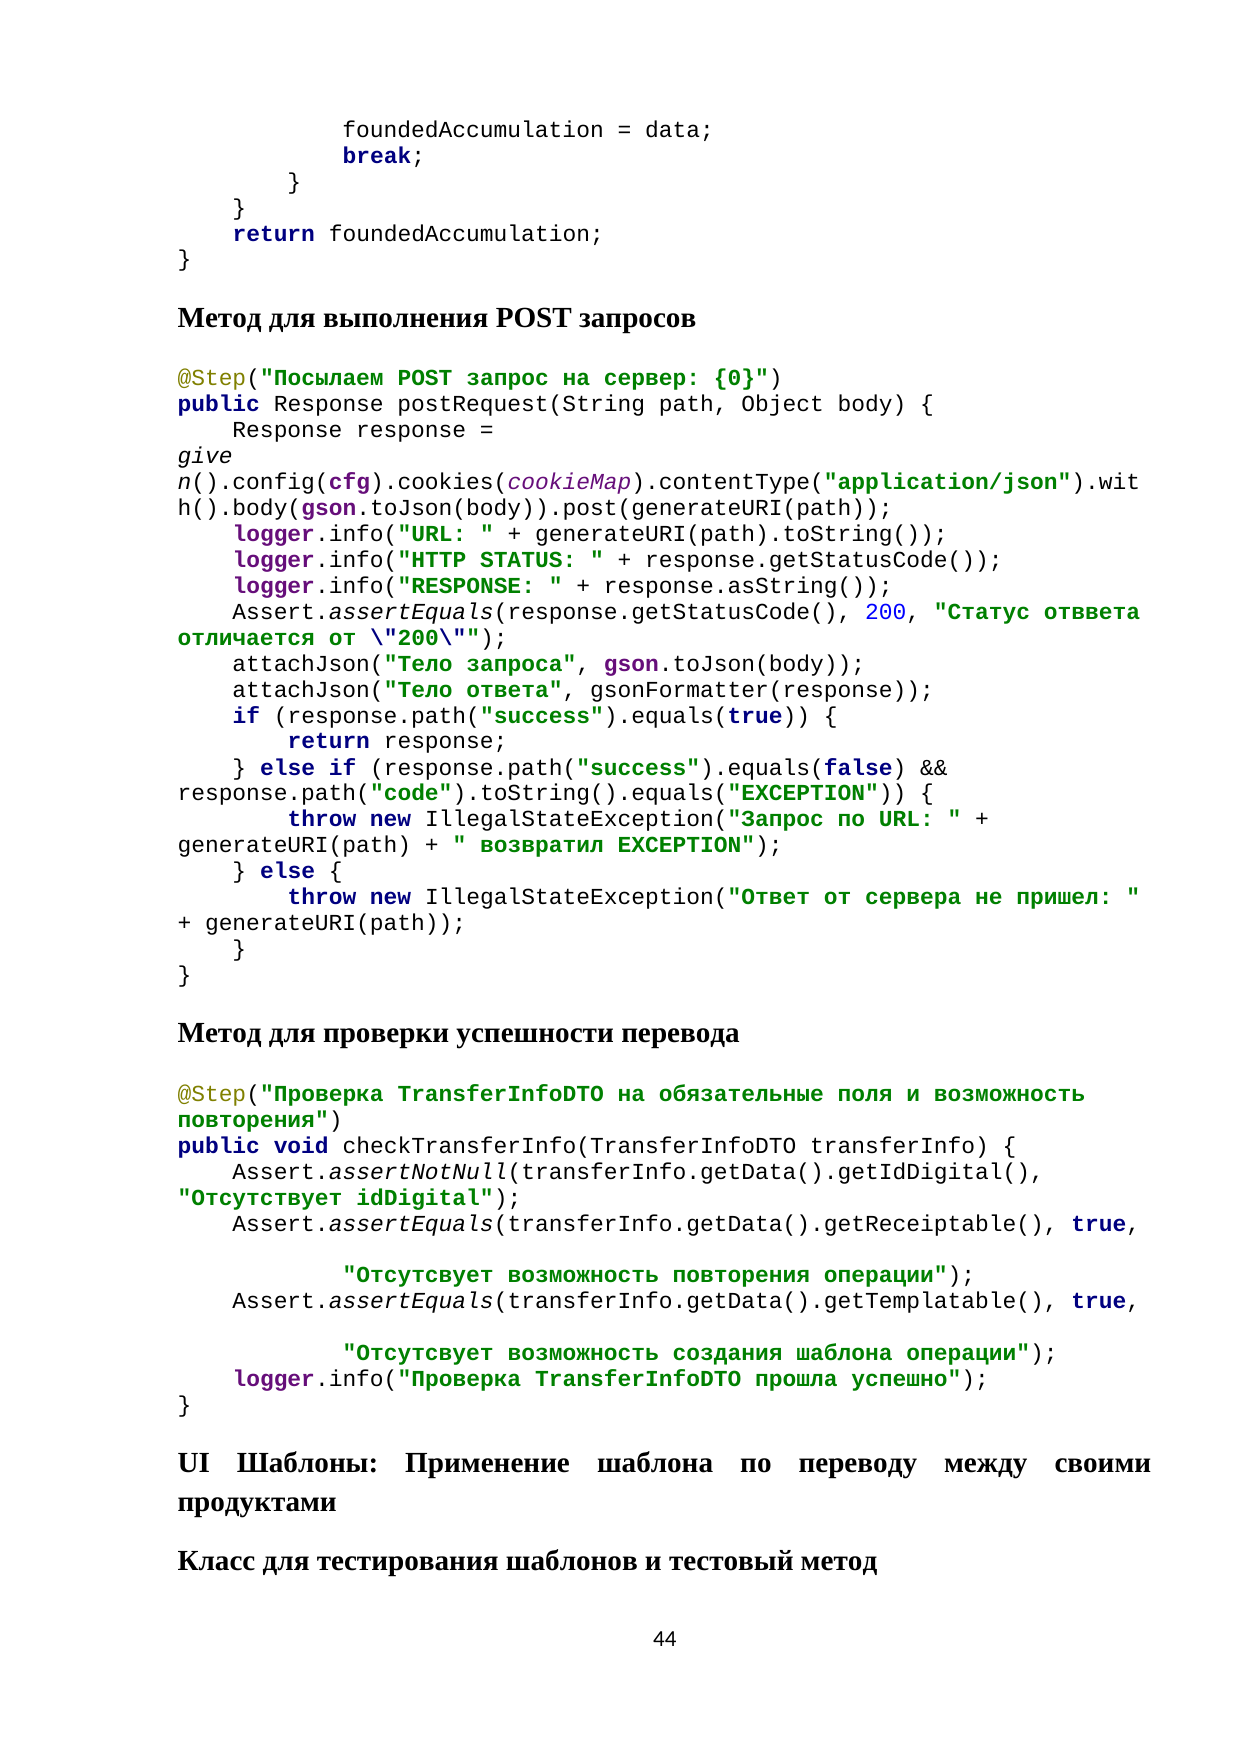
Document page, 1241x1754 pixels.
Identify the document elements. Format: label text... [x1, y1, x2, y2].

text @Step("Посылаем POST запрос на сервер: {0}") public Response postRequest(String path, Object body) { Response response = given().config(cfg).cookies(cookieMap).contentType("application/json").with().body(gson.toJson(body)).post(generateURI(path)); logger.info("URL: " + generateURI(path).toString()); logger.info("HTTP STATUS: " + response.getStatusCode()); logger.info("RESPONSE: " + response.asString()); Assert.assertEquals(response.getStatusCode(), 200, "Статус отввета отличается от \"200\""); attachJson("Тело запроса", gson.toJson(body)); attachJson("Тело ответа", gsonFormatter(response)); if (response.path("success").equals(true)) { return response; } else if (response.path("success").equals(false) && response.path("code").toString().equals("EXCEPTION")) { throw new IllegalStateException("Запрос по URL: " + generateURI(path) + " возвратил EXCEPTION"); } else { throw new IllegalStateException("Ответ от сервера не пришел: " + generateURI(path)); } } [177, 367, 1152, 989]
text UI Шаблоны: Применение шаблона по переводу между своими продуктами [177, 1445, 1152, 1517]
text Метод для выполнения POST запросов [177, 300, 1152, 333]
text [177, 118, 1152, 274]
text Класс для тестирования шаблонов и тестовый метод [177, 1543, 1152, 1577]
text @Step("Проверка TransferInfoDTO на обязательные поля и возможность повторения") public void checkTransferInfo(TransferInfoDTO transferInfo) { Assert.assertNotNull(transferInfo.getData().getIdDigital(), "Отсутствует idDigital"); Assert.assertEquals(transferInfo.getData().getReceiptable(), true, "Отсутсвует возможность повторения операции"); Assert.assertEquals(transferInfo.getData().getTemplatable(), true, "Отсутсвует возможность создания шаблона операции"); logger.info("Проверка TransferInfoDTO прошла успешно"); } [177, 1082, 1152, 1419]
text Метод для проверки успешности перевода [177, 1015, 1152, 1049]
